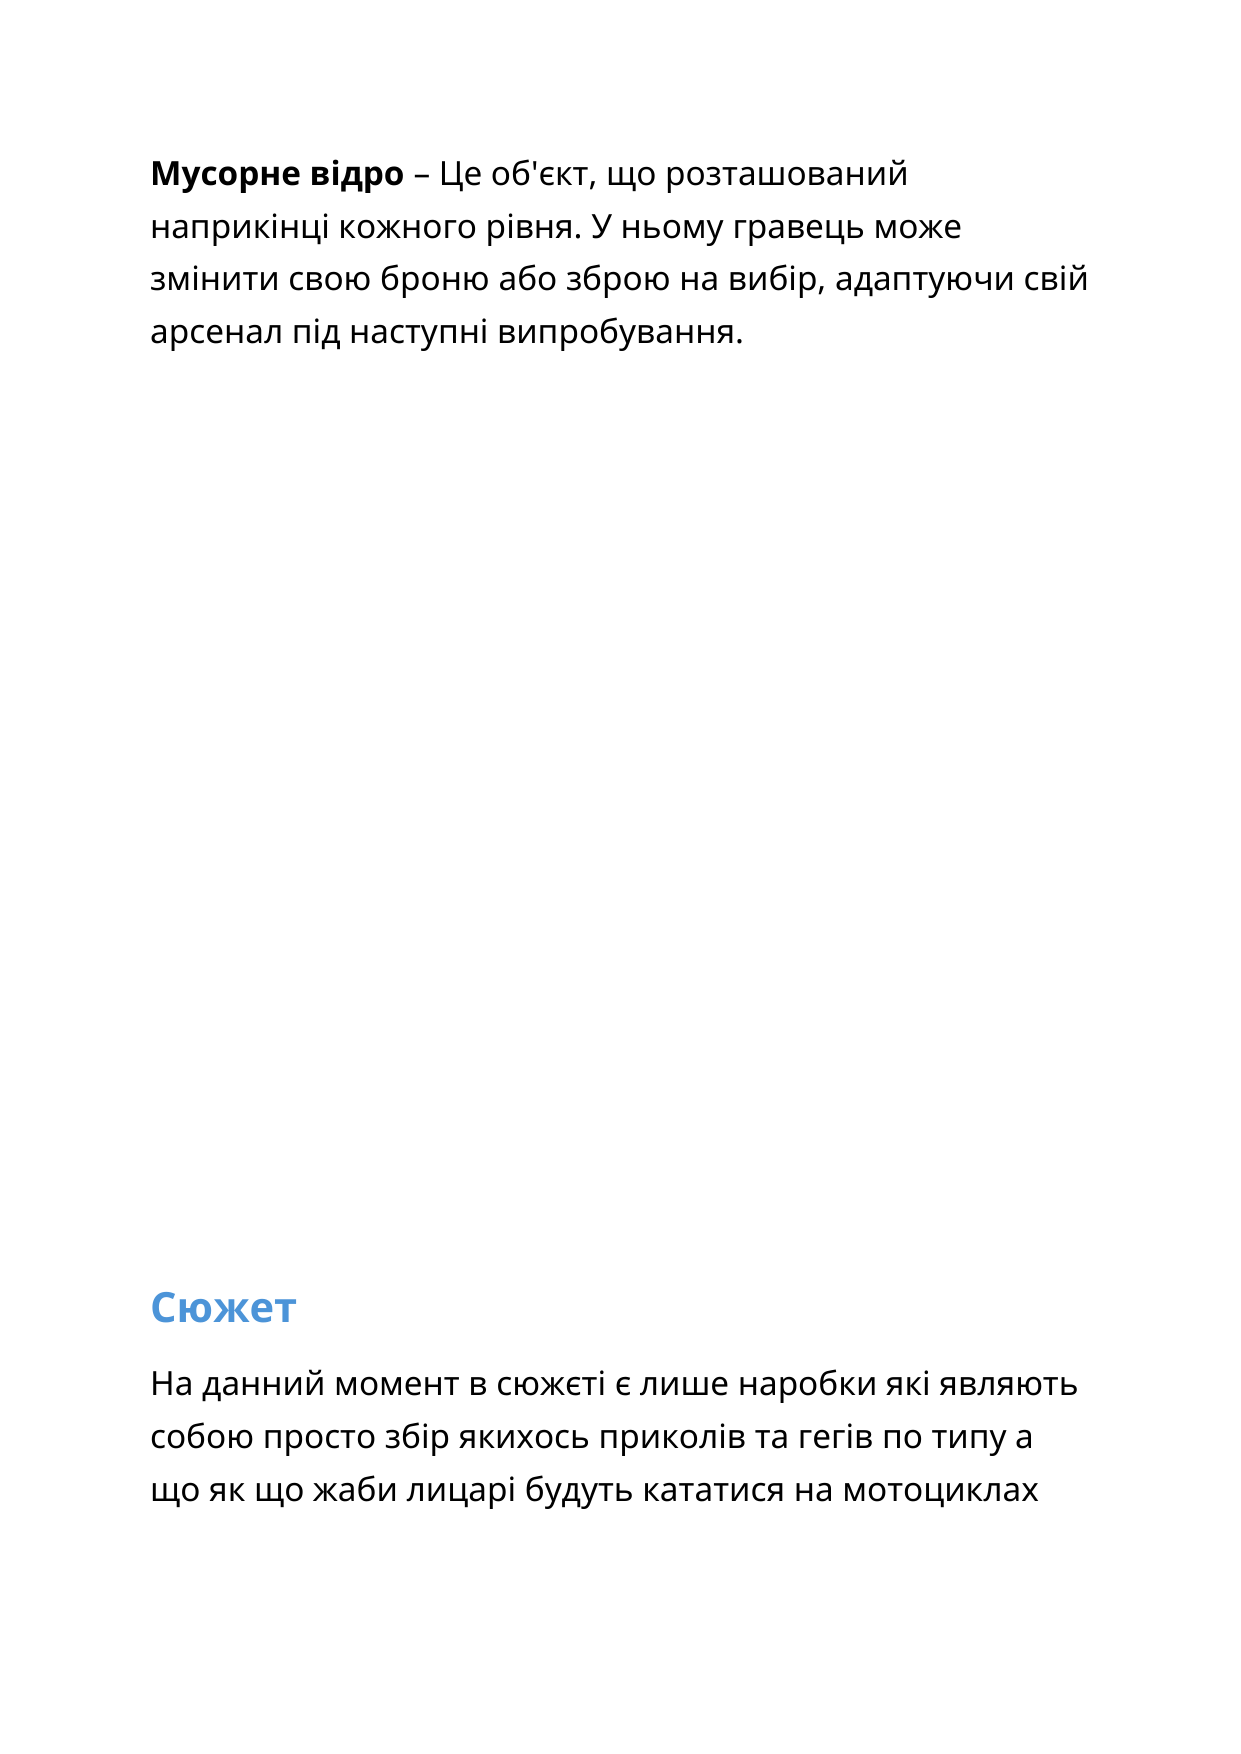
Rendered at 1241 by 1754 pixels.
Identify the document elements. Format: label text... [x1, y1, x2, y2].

text Мусорне відро – Це об'єкт, що розташований наприкінці кожного рівня. У ньому гравець може змінити свою броню або зброю на вибір, адаптуючи свій арсенал під наступні випробування. [150, 150, 1090, 353]
text На данний момент в сюжєті є лише наробки які являють собою просто збір якихось приколів та гегів по типу а що як що жаби лицарі будуть кататися на мотоциклах [150, 1360, 1090, 1511]
text Сюжет [150, 1278, 1090, 1334]
